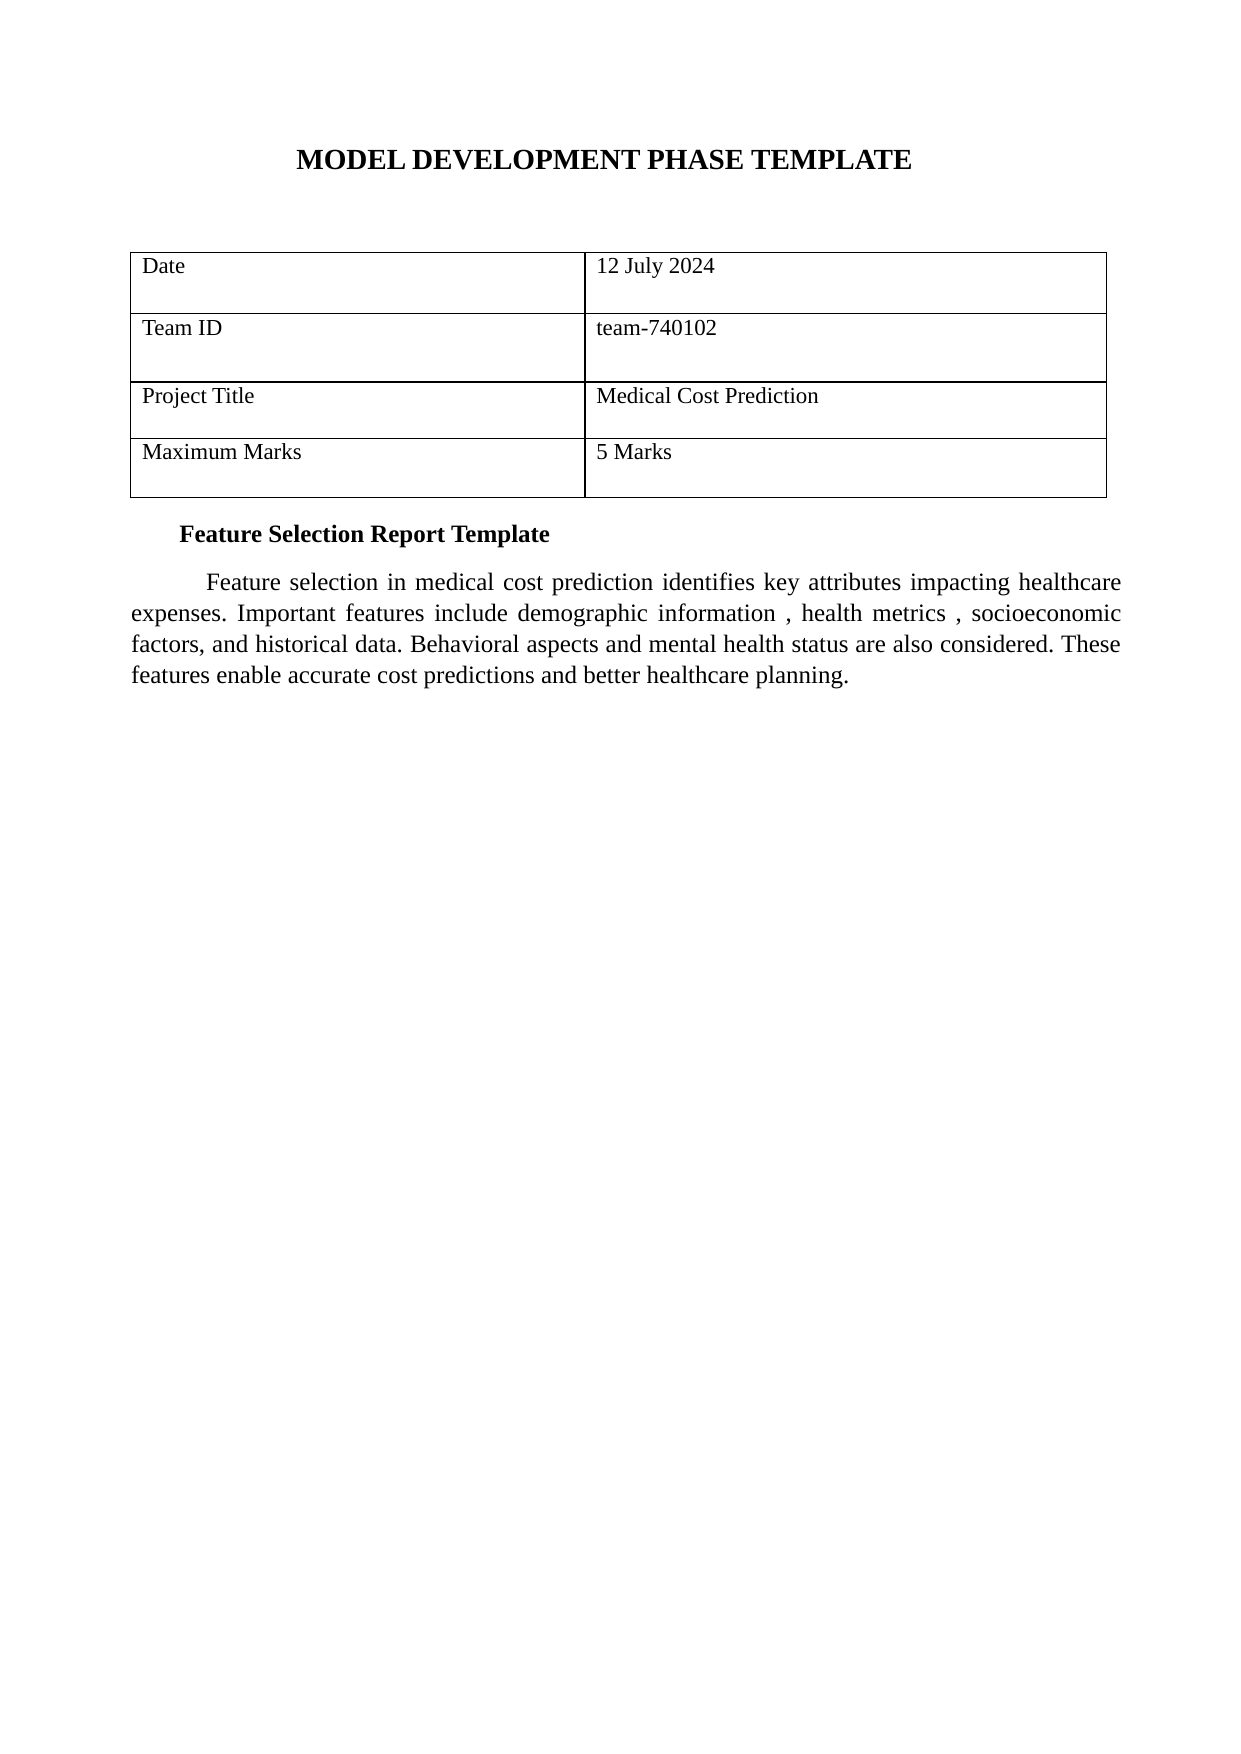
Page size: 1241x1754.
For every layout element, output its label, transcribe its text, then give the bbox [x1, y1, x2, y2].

table_cell Medical Cost Prediction [586, 383, 1106, 437]
text Feature Selection Report Template [150, 242, 1122, 547]
text Feature selection in medical cost prediction identifies key attributes impacting healthcare expenses. Important features include demographic information , health metrics , socioeconomic factors, and historical data. Behavioral aspects and mental health status are also considered. These features enable accurate cost predictions and better healthcare planning. [131, 567, 1122, 689]
text MODEL DEVELOPMENT PHASE TEMPLATE [150, 142, 1122, 176]
table_header 12 July 2024 [586, 253, 1106, 313]
table_cell team-740102 [586, 314, 1106, 381]
table_cell Maximum Marks [131, 439, 584, 497]
table_header Date [131, 253, 584, 313]
table_cell Team ID [131, 314, 584, 381]
table_cell 5 Marks [586, 439, 1106, 497]
table_cell Project Title [131, 383, 584, 437]
